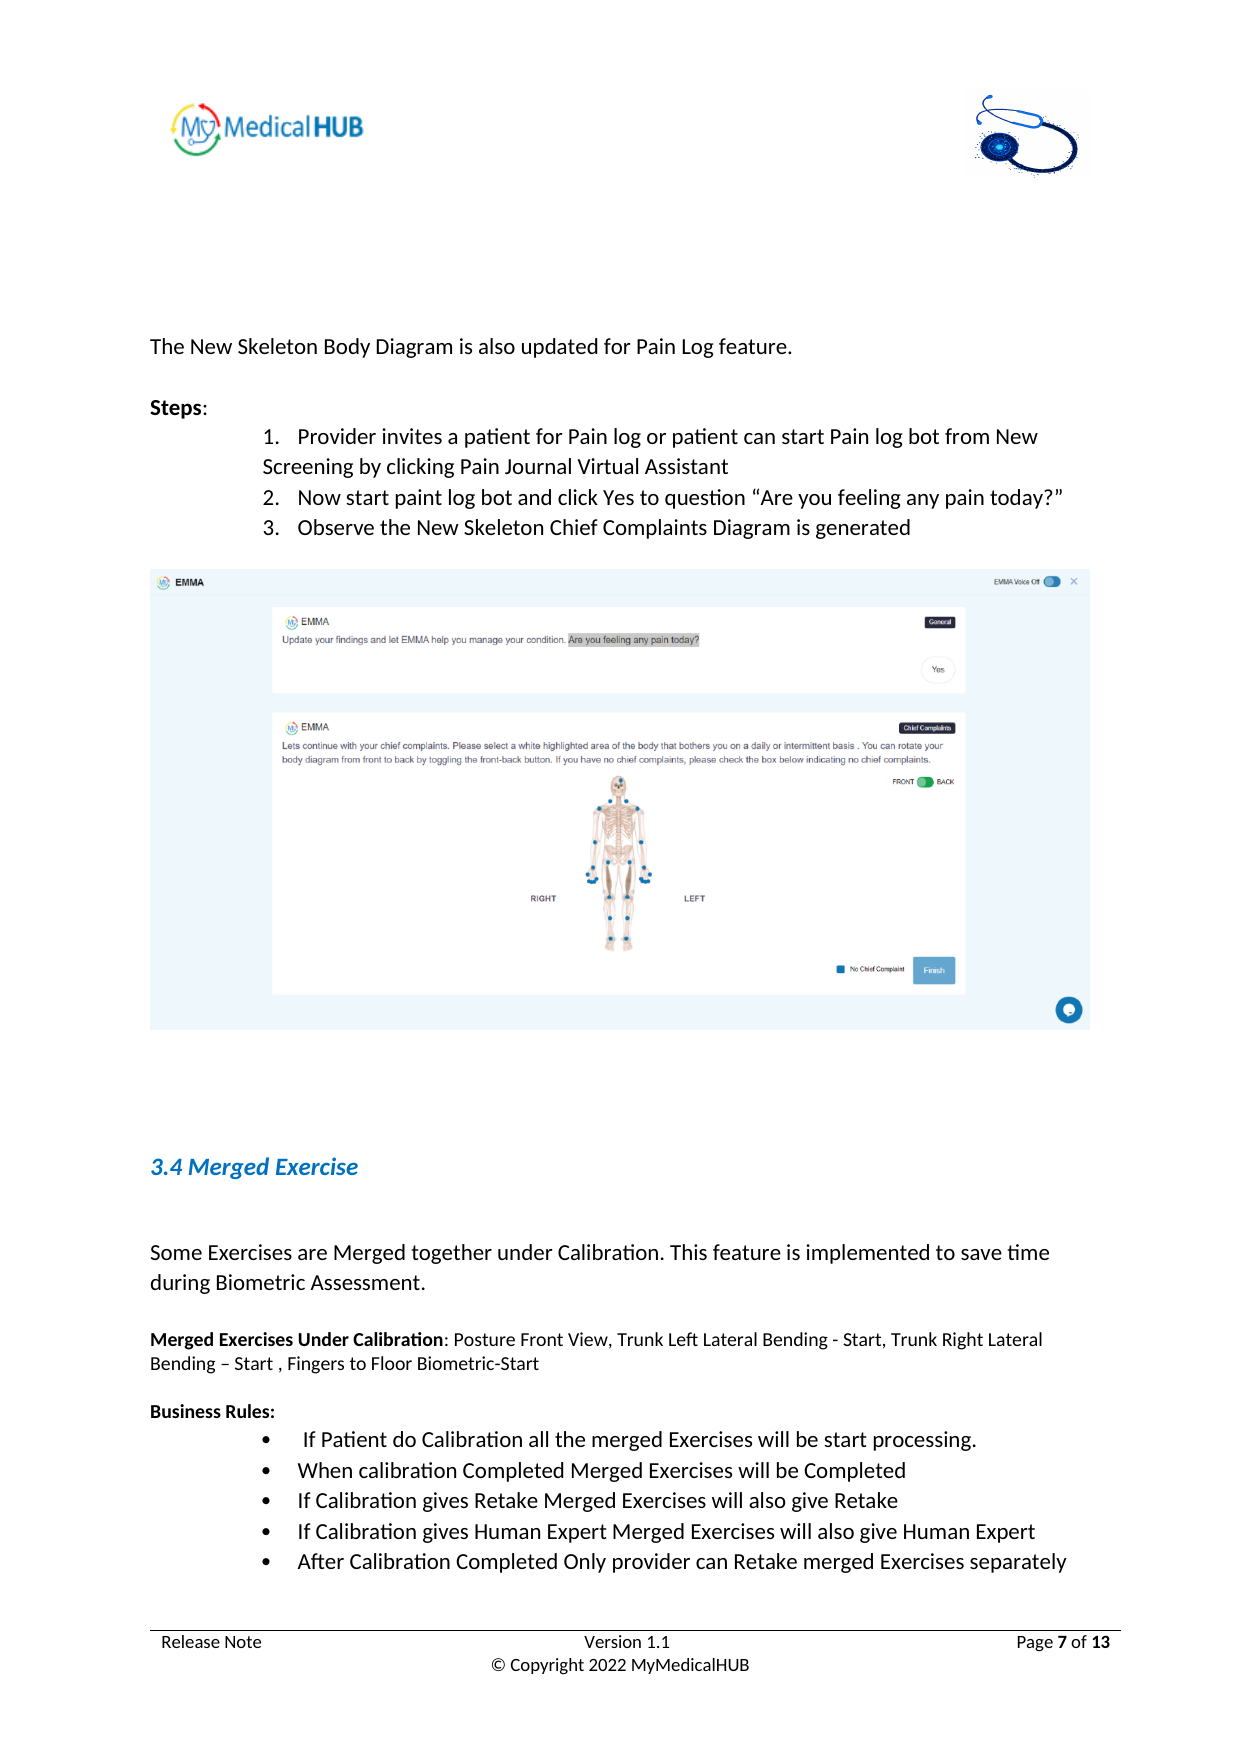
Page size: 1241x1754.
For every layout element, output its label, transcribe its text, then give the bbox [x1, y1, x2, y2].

subtitle 3.4 Merged Exercise [150, 1151, 1090, 1182]
text Steps: [150, 392, 1090, 422]
list After Calibration Completed Only provider can Retake merged Exercises separately [262, 1546, 1090, 1576]
text Merged Exercises Under Calibration: Posture Front View, Trunk Left Lateral Bending - Start, Trunk Right Lateral Bending – Start , Fingers to Floor Biometric-Start [150, 1327, 1090, 1375]
picture [150, 73, 404, 178]
picture [964, 89, 1091, 178]
list Observe the New Skeleton Chief Complaints Diagram is generated [262, 511, 1090, 542]
text Some Exercises are Merged together under Calibration. This feature is implemented to save time during Biometric Assessment. [150, 1238, 1090, 1296]
text Business Rules: [150, 1399, 1090, 1423]
list When calibration Completed Merged Exercises will be Completed [262, 1454, 1090, 1484]
list Provider invites a patient for Pain log or patient can start Pain log bot from New Screening by clicking Pain Journal Virtual Assistant [262, 422, 1090, 481]
text The New Skeleton Body Diagram is also updated for Pain Log feature. [150, 331, 1090, 361]
list If Calibration gives Human Expert Merged Exercises will also give Human Expert [262, 1515, 1090, 1546]
list Now start paint log bot and click Yes to question “Are you feeling any pain today?” [262, 481, 1090, 511]
picture [150, 569, 1091, 1030]
list If Calibration gives Retake Merged Exercises will also give Retake [262, 1484, 1090, 1515]
list If Patient do Calibration all the merged Exercises will be start processing. [262, 1423, 1090, 1454]
